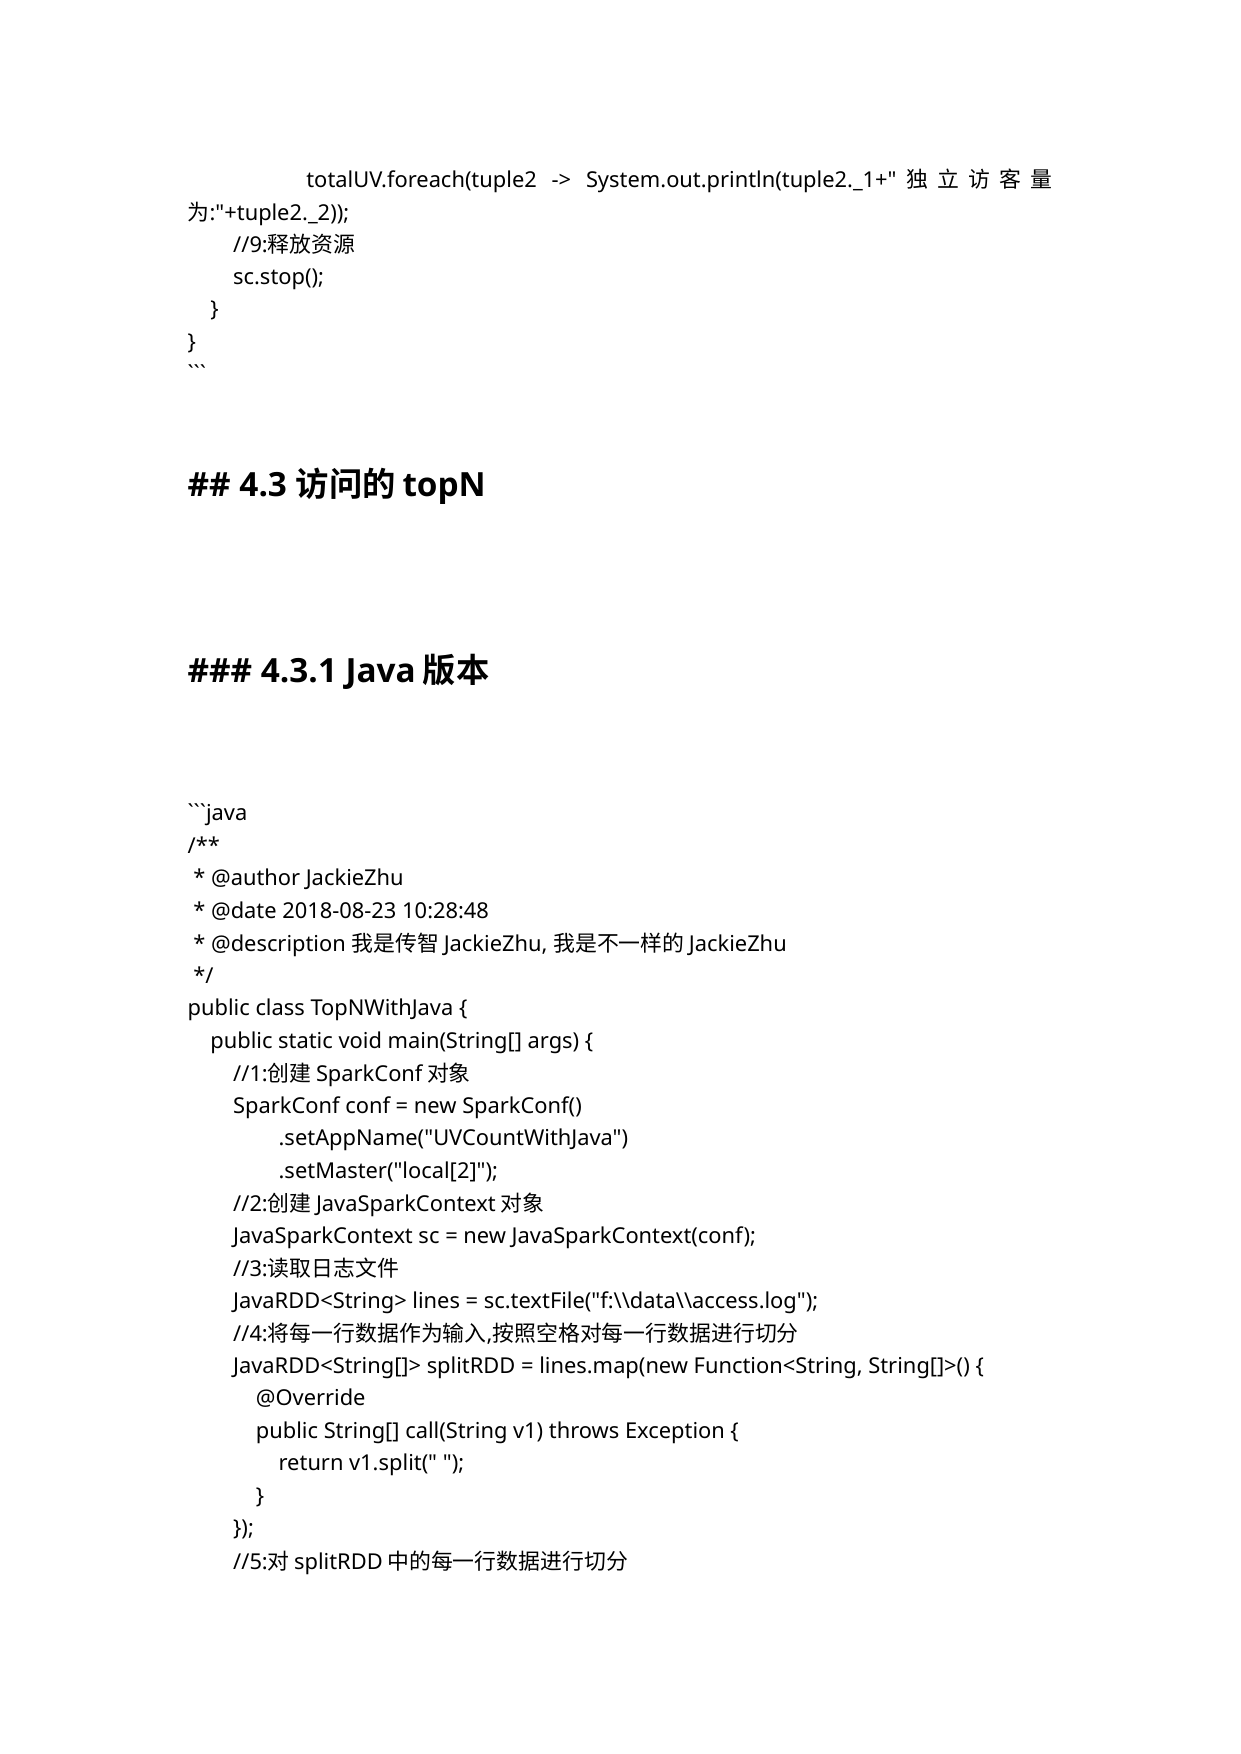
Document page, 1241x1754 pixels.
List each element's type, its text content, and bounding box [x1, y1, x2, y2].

text JavaSparkContext sc = new JavaSparkContext(conf); [187, 1218, 1053, 1251]
text //9:释放资源 [187, 227, 1053, 259]
text public String[] call(String v1) throws Exception { [187, 1413, 1053, 1446]
text } [187, 1478, 1053, 1511]
text //3:读取日志文件 [187, 1251, 1053, 1283]
text .setAppName("UVCountWithJava") [187, 1121, 1053, 1153]
text JavaRDD<String> lines = sc.textFile("f:\\data\\access.log"); [187, 1283, 1053, 1316]
text } [187, 292, 1053, 324]
text * @description 我是传智JackieZhu, 我是不一样的JackieZhu [187, 926, 1053, 958]
text }); [187, 1511, 1053, 1543]
text ``` [187, 357, 1053, 389]
text } [187, 324, 1053, 357]
subtitle ### 4.3.1 Java版本 [187, 636, 1053, 701]
text //5:对splitRDD中的每一行数据进行切分 [187, 1543, 1053, 1576]
text * @date 2018-08-23 10:28:48 [187, 893, 1053, 926]
text //1:创建SparkConf对象 [187, 1056, 1053, 1088]
text /** [187, 828, 1053, 861]
text //2:创建JavaSparkContext对象 [187, 1186, 1053, 1218]
text //4:将每一行数据作为输入,按照空格对每一行数据进行切分 [187, 1316, 1053, 1348]
text public class TopNWithJava { [187, 991, 1053, 1023]
text @Override [187, 1381, 1053, 1413]
text ```java [187, 796, 1053, 828]
text public static void main(String[] args) { [187, 1023, 1053, 1056]
text * @author JackieZhu [187, 861, 1053, 893]
subtitle ## 4.3 访问的topN [187, 449, 1053, 514]
text return v1.split(" "); [187, 1446, 1053, 1478]
text */ [187, 958, 1053, 991]
text SparkConf conf = new SparkConf() [187, 1088, 1053, 1121]
text sc.stop(); [187, 259, 1053, 292]
text .setMaster("local[2]"); [187, 1153, 1053, 1186]
text JavaRDD<String[]> splitRDD = lines.map(new Function<String, String[]>() { [187, 1348, 1053, 1381]
text totalUV.foreach(tuple2 -> System.out.println(tuple2._1+"独立访客量为:"+tuple2._2)); [187, 162, 1053, 227]
